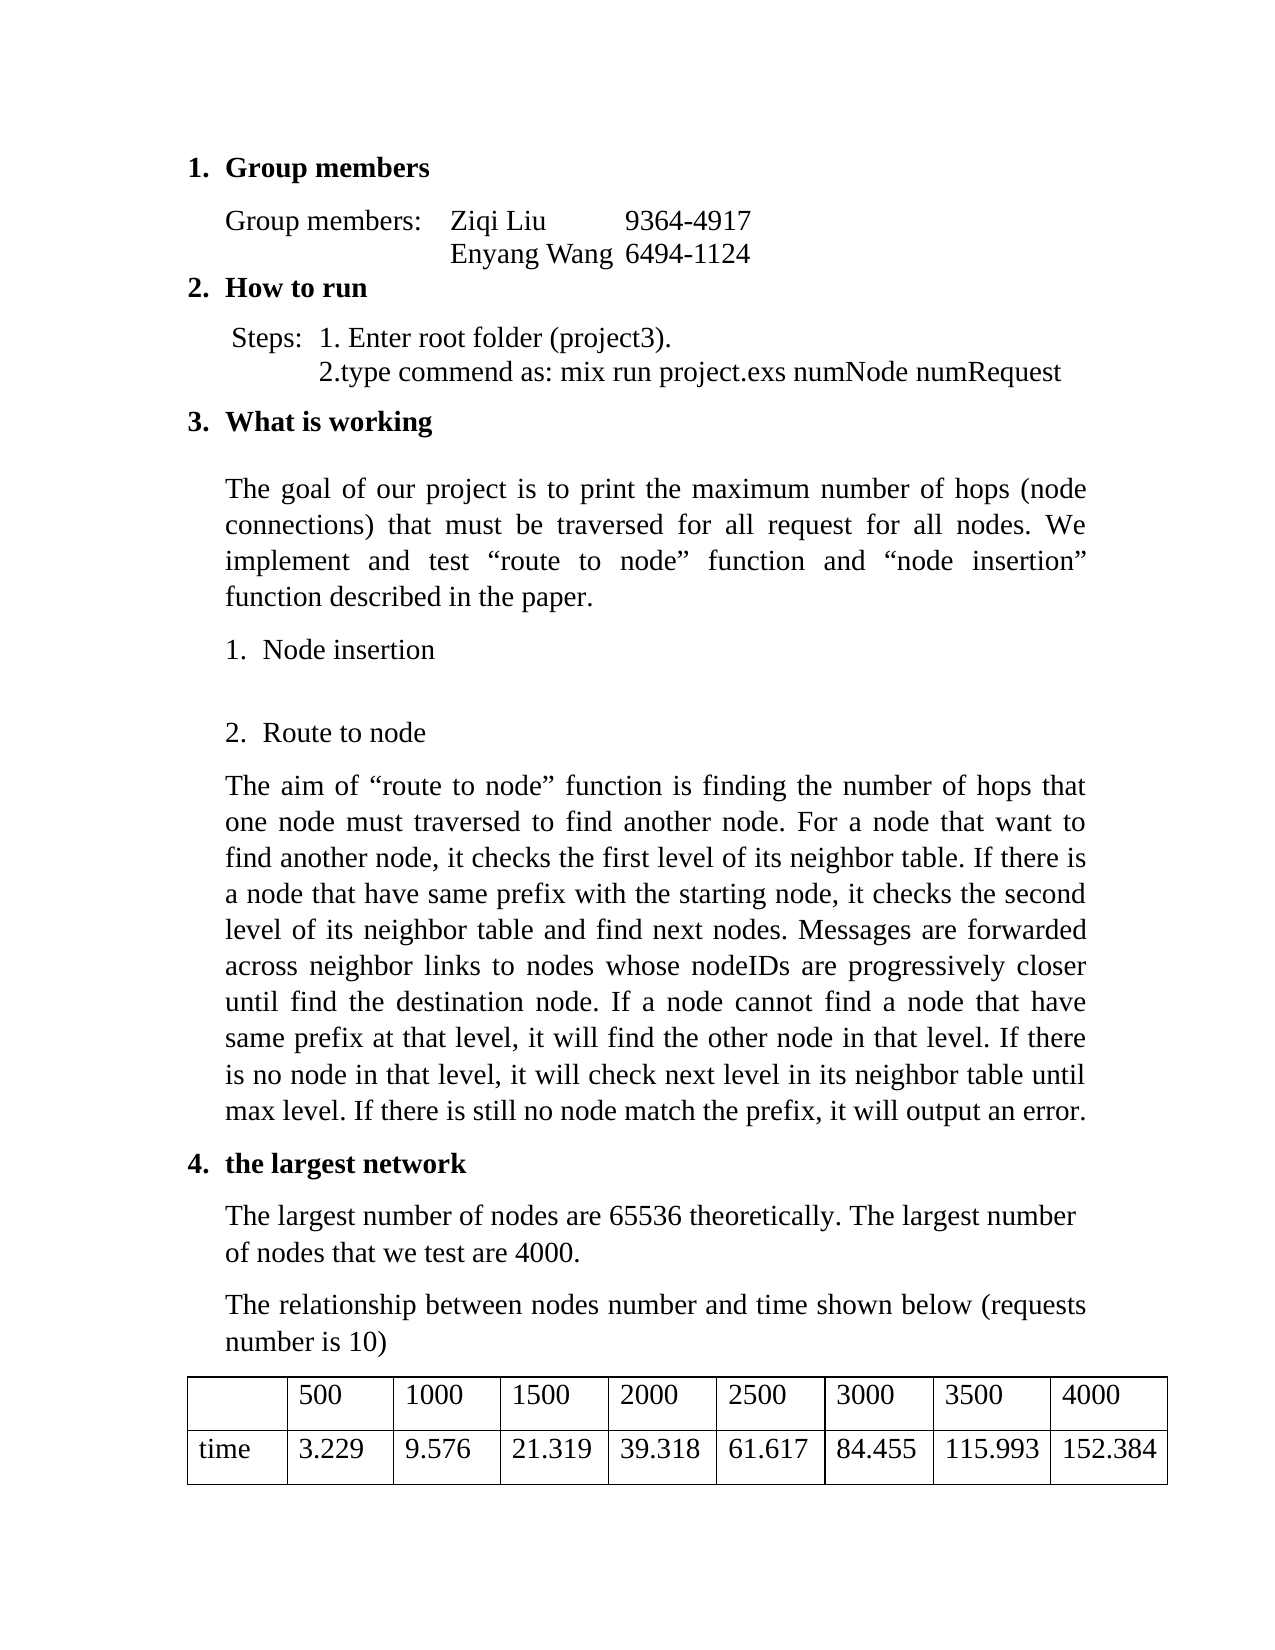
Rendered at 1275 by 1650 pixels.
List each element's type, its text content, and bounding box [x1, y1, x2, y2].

table_header 1500 [501, 1378, 608, 1430]
text Group members: Ziqi Liu 9364-4917 [187, 203, 1087, 236]
table_cell 21.319 [501, 1431, 608, 1484]
list the largest network [187, 1146, 1087, 1179]
list The relationship between nodes number and time shown below (requests number is 10) [225, 1287, 1087, 1357]
table_header 3500 [934, 1378, 1050, 1430]
table_header 4000 [1051, 1378, 1167, 1430]
table_header 1000 [394, 1378, 500, 1430]
table_cell 115.993 [934, 1431, 1050, 1484]
list Group members [187, 150, 1087, 183]
table_cell 61.617 [717, 1431, 824, 1484]
list Node insertion [225, 632, 1087, 666]
text Enyang Wang 6494-1124 [187, 236, 1087, 270]
table_cell 84.455 [826, 1431, 933, 1484]
list The goal of our project is to print the maximum number of hops (node connections) that must be traversed for all request for all nodes. We implement and test “route to node” function and “node insertion” function described in the paper. [225, 471, 1087, 613]
list The largest number of nodes are 65536 theoretically. The largest number of nodes that we test are 4000. [225, 1198, 1087, 1268]
table_header 2000 [609, 1378, 716, 1430]
table_header 500 [288, 1378, 393, 1430]
table_header 3000 [826, 1378, 933, 1430]
table_header 2500 [717, 1378, 824, 1430]
list How to run [187, 270, 1087, 303]
table_cell 152.384 [1051, 1431, 1167, 1484]
table_cell time [188, 1431, 287, 1484]
list The aim of “route to node” function is finding the number of hops that one node must traversed to find another node. For a node that want to find another node, it checks the first level of its neighbor table. If there is a node that have same prefix with the starting node, it checks the second level of its neighbor table and find next nodes. Messages are forwarded across neighbor links to nodes whose nodeIDs are progressively closer until find the destination node. If a node cannot find a node that have same prefix at that level, it will find the other node in that level. If there is no node in that level, it will check next level in its neighbor table until max level. If there is still no node match the prefix, it will output an error. [225, 768, 1087, 1126]
table_cell 9.576 [394, 1431, 500, 1484]
text 2.type commend as: mix run project.exs numNode numRequest [187, 354, 1087, 387]
table_header [188, 1378, 287, 1430]
list What is working [187, 404, 1087, 437]
text Steps: 1. Enter root folder (project3). [187, 320, 1087, 354]
list Route to node [225, 715, 1087, 748]
table_cell 3.229 [288, 1431, 393, 1484]
table_cell 39.318 [609, 1431, 716, 1484]
